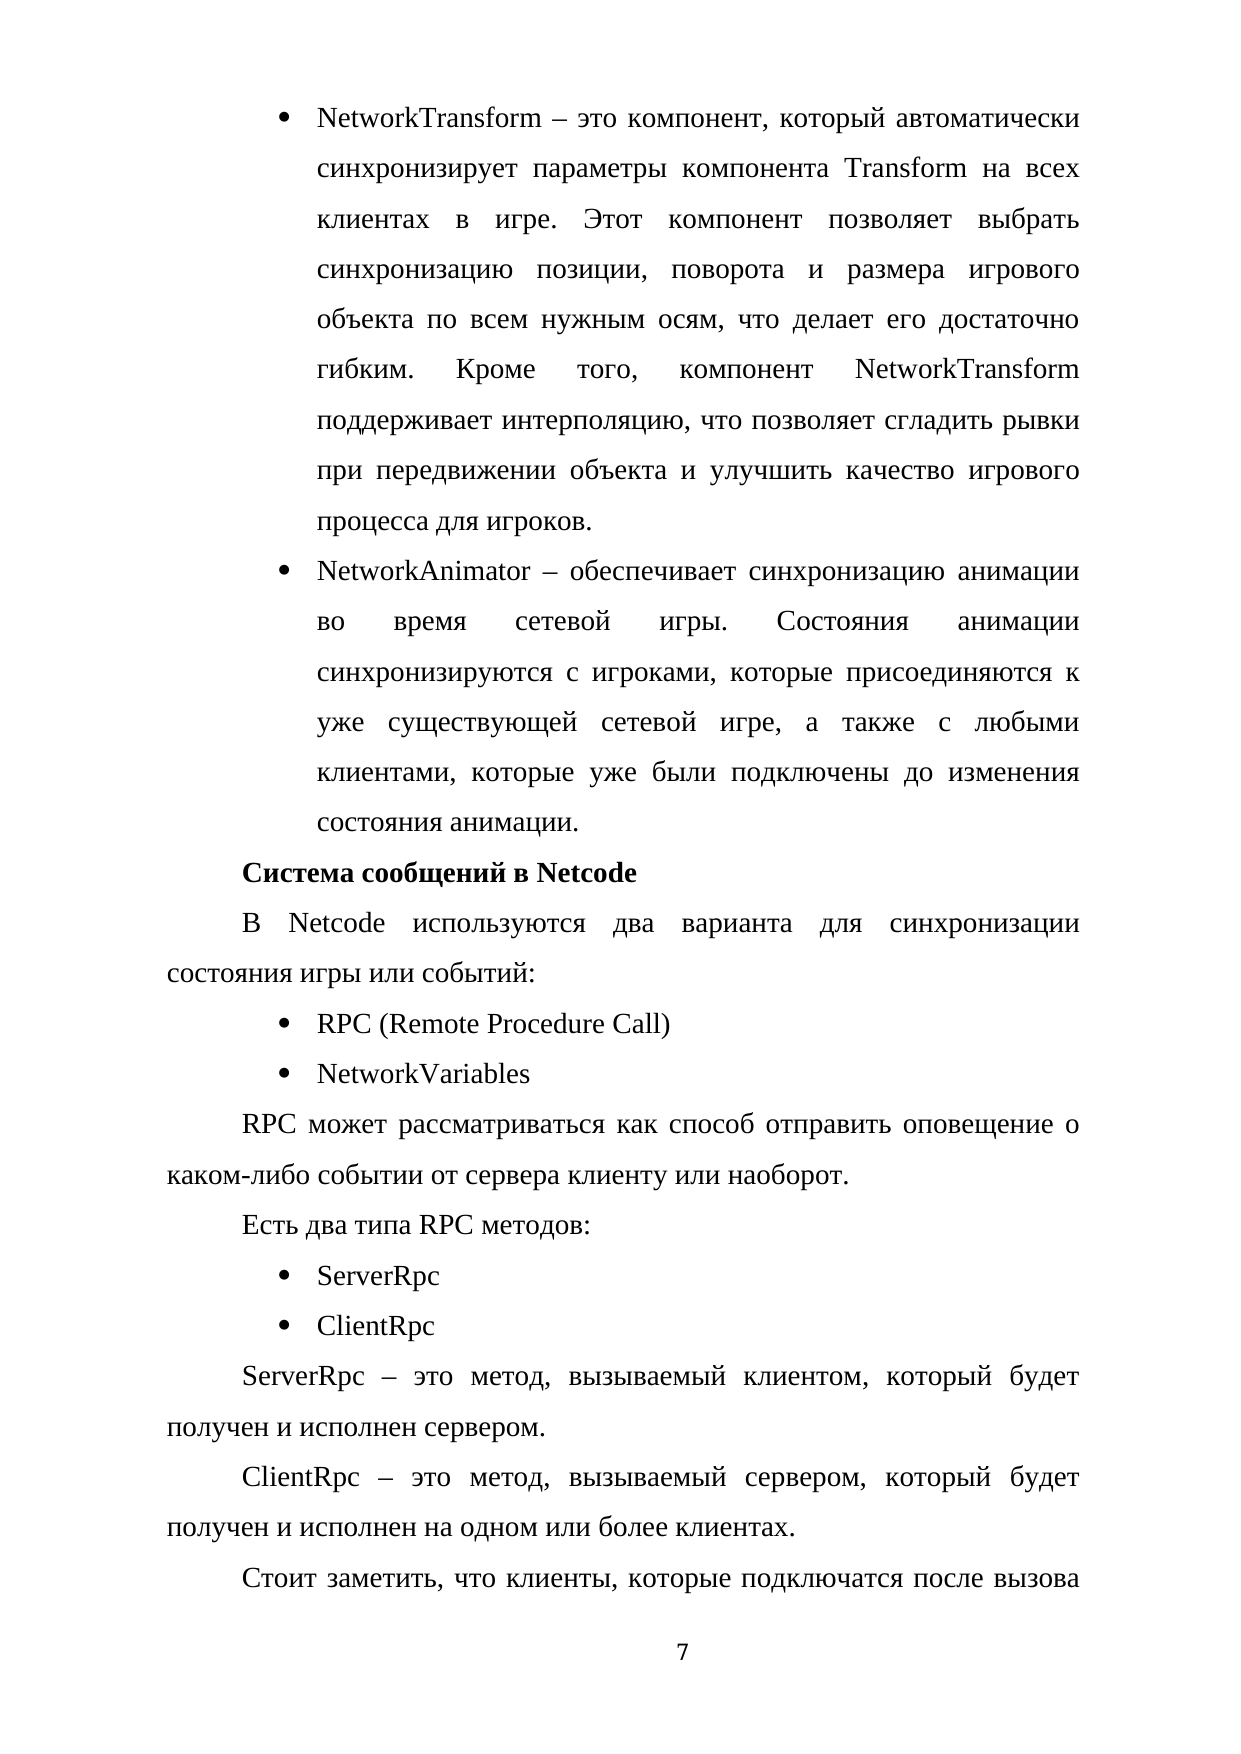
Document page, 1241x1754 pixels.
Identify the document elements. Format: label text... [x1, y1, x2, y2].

text Система сообщений в Netcode [167, 855, 1080, 888]
list ServerRpc [279, 1258, 1080, 1291]
list NetworkAnimator – обеспечивает синхронизацию анимации во время сетевой игры. Состояния анимации синхронизируются с игроками, которые присоединяются к уже существующей сетевой игре, а также с любыми клиентами, которые уже были подключены до изменения состояния анимации. [279, 553, 1080, 838]
list NetworkVariables [279, 1056, 1080, 1090]
text ClientRpc – это метод, вызываемый сервером, который будет получен и исполнен на одном или более клиентах. [167, 1459, 1080, 1543]
text Есть два типа RPC методов: [167, 1207, 1080, 1241]
list ClientRpc [279, 1308, 1080, 1342]
list RPC (Remote Procedure Call) [279, 1006, 1080, 1039]
text ServerRpc – это метод, вызываемый клиентом, который будет получен и исполнен сервером. [167, 1358, 1080, 1442]
text RPC может рассматриваться как способ отправить оповещение о каком-либо событии от сервера клиенту или наоборот. [167, 1107, 1080, 1191]
text В Netcode используются два варианта для синхронизации состояния игры или событий: [167, 905, 1080, 989]
